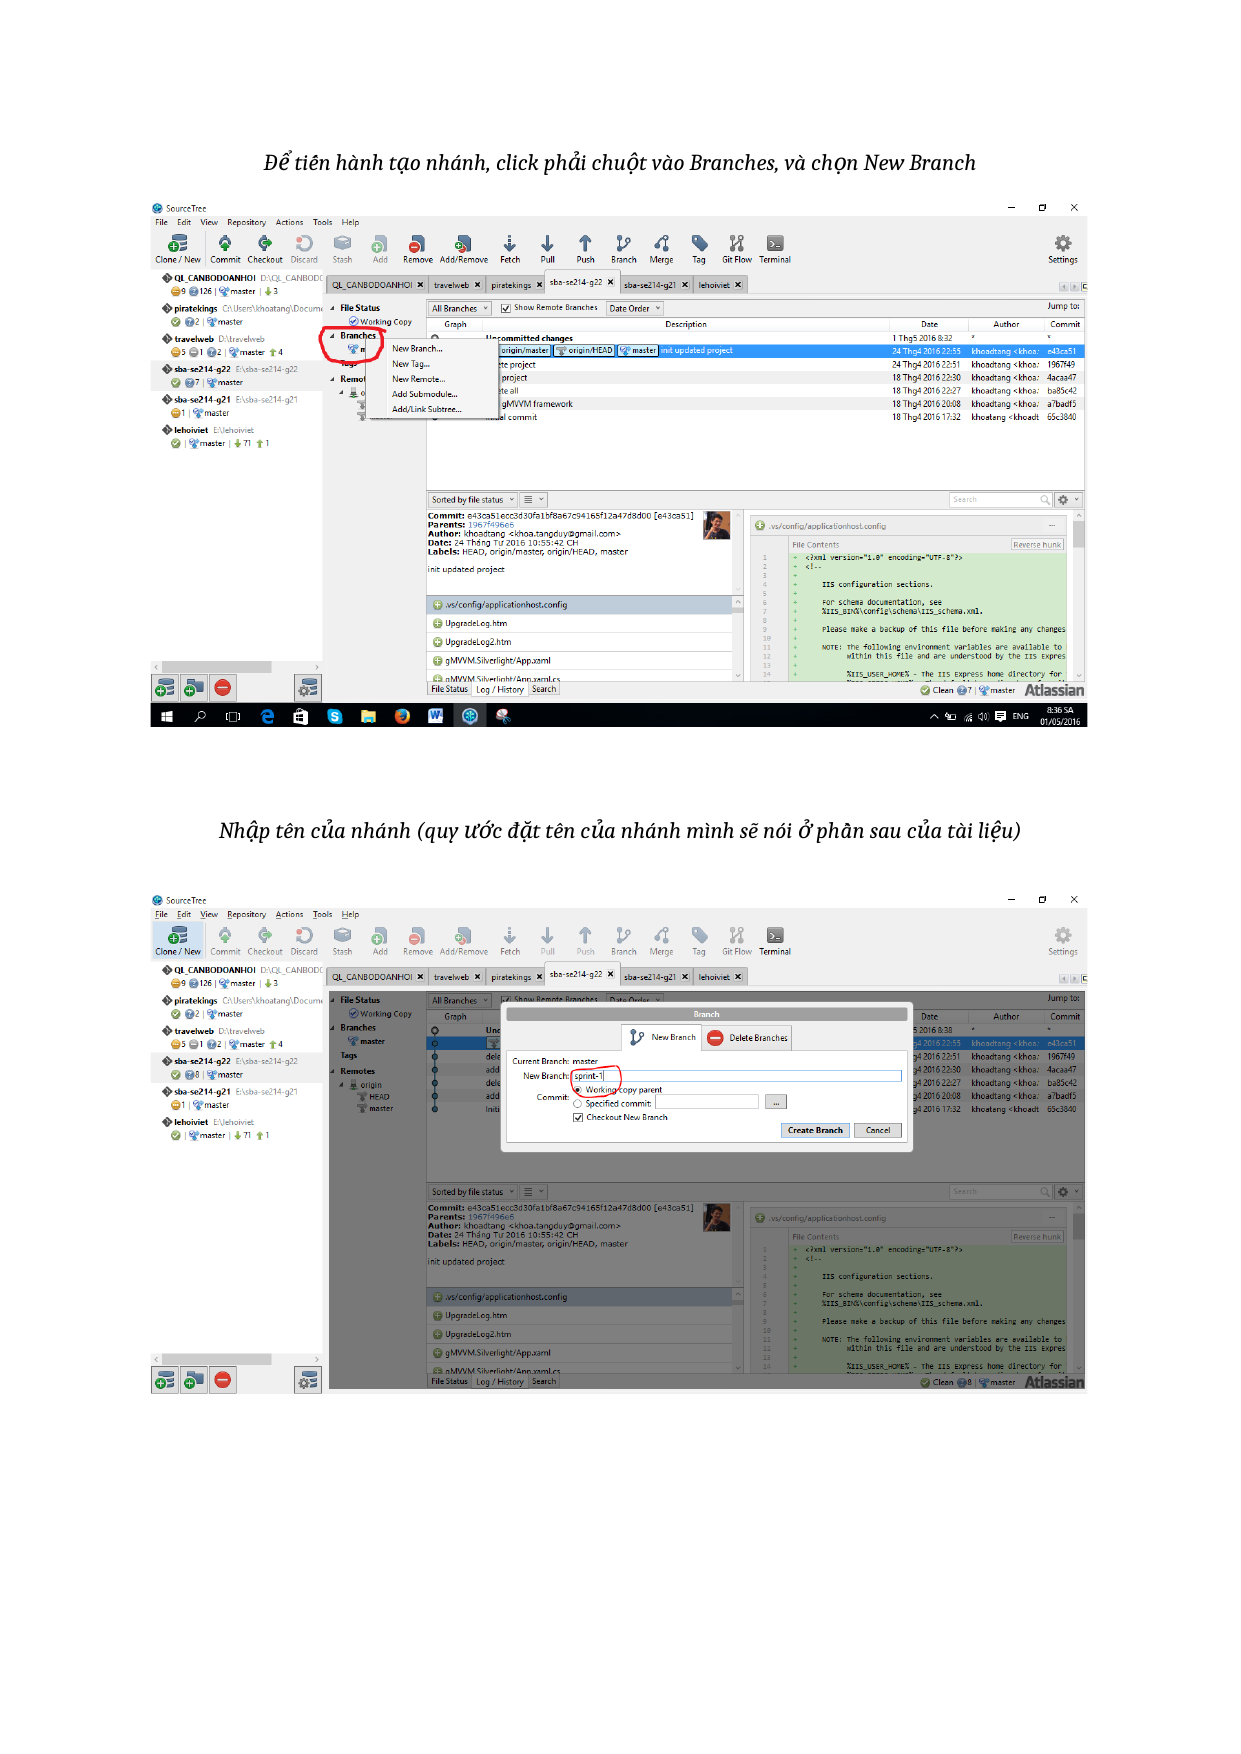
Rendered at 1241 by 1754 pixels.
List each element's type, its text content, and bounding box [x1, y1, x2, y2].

picture [150, 892, 1087, 1393]
text Nhập tên của nhánh (quy ước đặt tên của nhánh mình sẽ nói ở phần sau của tài liệu) [150, 817, 1090, 844]
picture [150, 200, 1087, 726]
text Để tiến hành tạo nhánh, click phải chuột vào Branches, và chọn New Branch [150, 150, 1090, 176]
